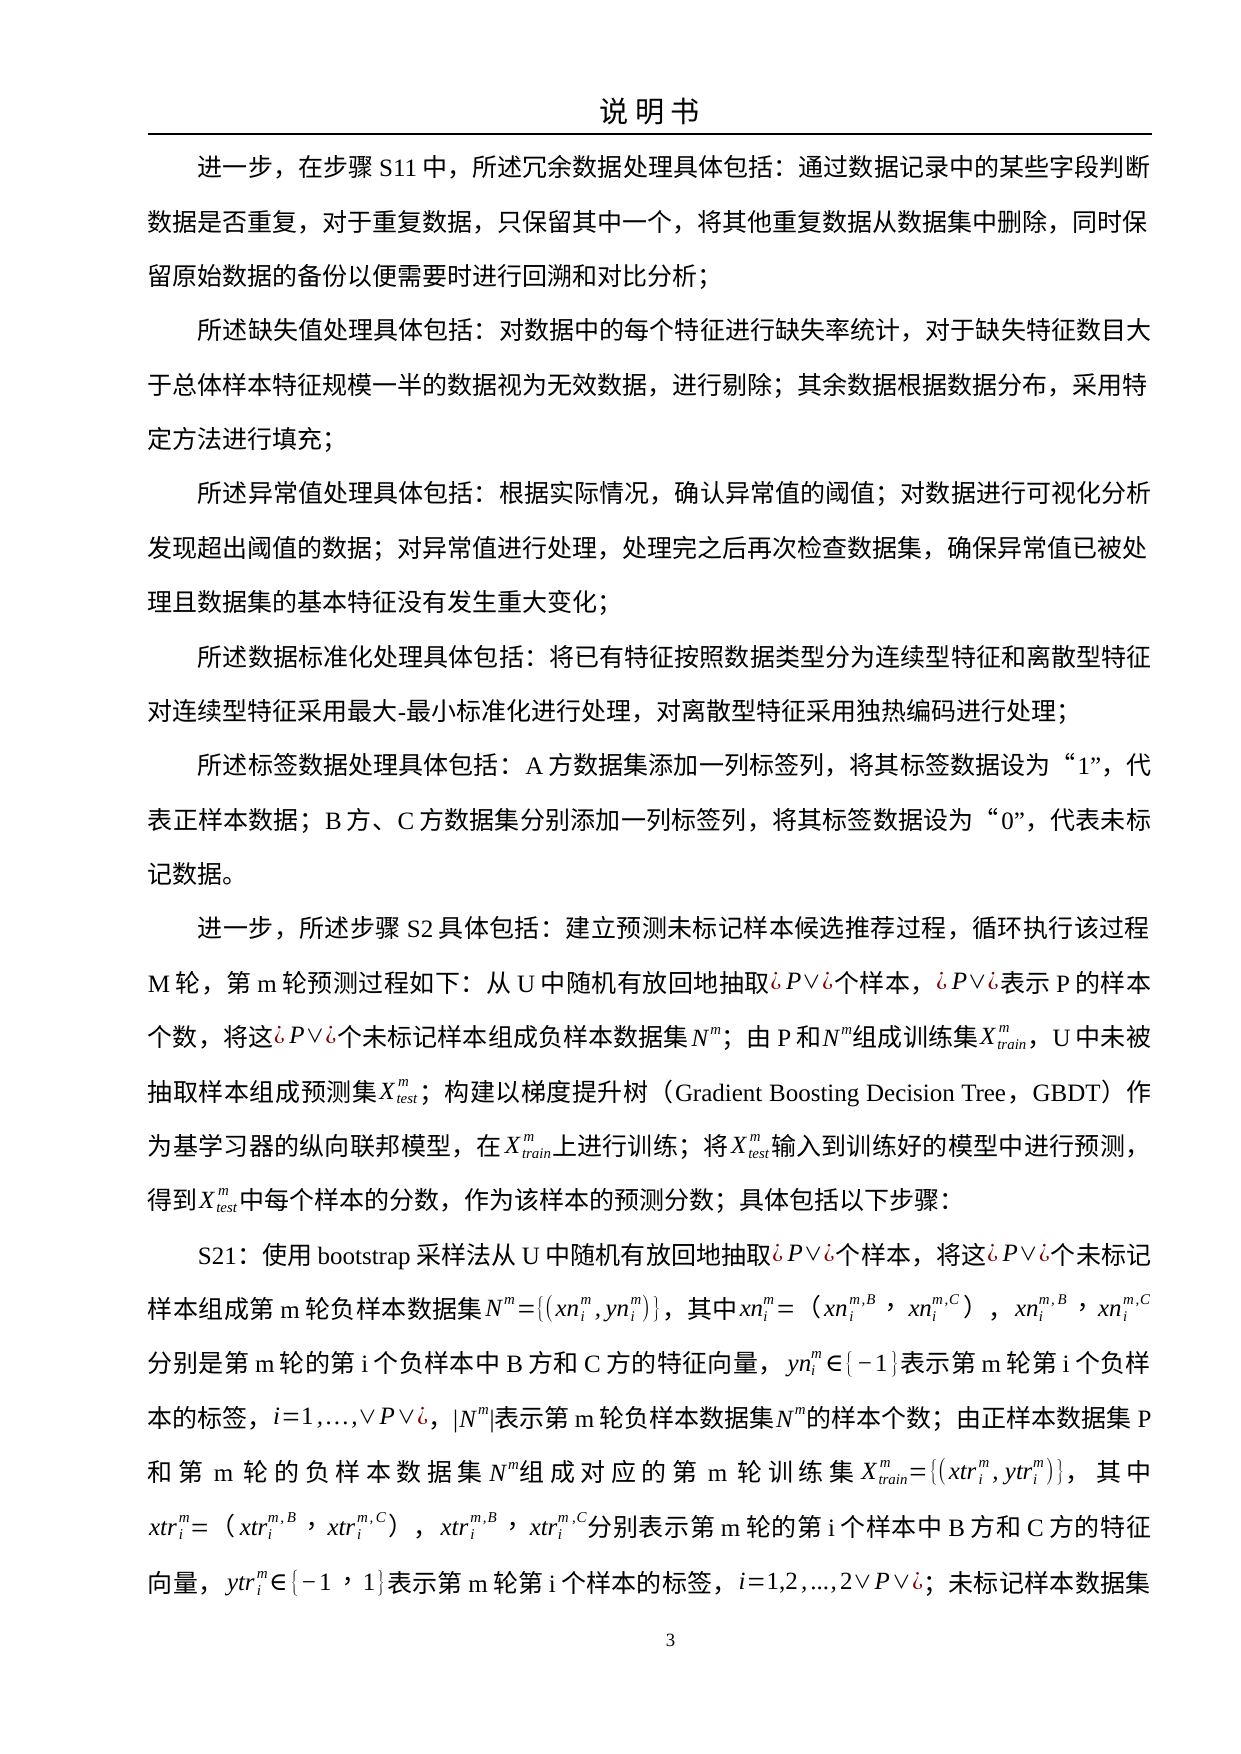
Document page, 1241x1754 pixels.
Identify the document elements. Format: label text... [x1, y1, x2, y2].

text 所述异常值处理具体包括：根据实际情况，确认异常值的阈值；对数据进行可视化分析，发现超出阈值的数据；对异常值进行处理，处理完之后再次检查数据集，确保异常值已被处理且数据集的基本特征没有发生重大变化； [148, 474, 1152, 619]
text 所述数据标准化处理具体包括：将已有特征按照数据类型分为连续型特征和离散型特征，对连续型特征采用最大-最小标准化进行处理，对离散型特征采用独热编码进行处理； [148, 637, 1152, 728]
text 进一步，所述步骤S2具体包括：建立预测未标记样本候选推荐过程，循环执行该过程M轮，第m轮预测过程如下：从U中随机有放回地抽取个样本，表示P的样本个数，将这个未标记样本组成负样本数据集；由P和组成训练集，U中未被抽取样本组成预测集；构建以梯度提升树（Gradient Boosting Decision Tree，GBDT）作为基学习器的纵向联邦模型，在上进行训练；将输入到训练好的模型中进行预测，得到中每个样本的分数，作为该样本的预测分数；具体包括以下步骤： [148, 909, 1152, 1217]
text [148, 1235, 1152, 1600]
text 所述标签数据处理具体包括：A方数据集添加一列标签列，将其标签数据设为“1”，代表正样本数据；B方、C方数据集分别添加一列标签列，将其标签数据设为“0”，代表未标记数据。 [148, 746, 1152, 891]
text 进一步，在步骤S11中，所述冗余数据处理具体包括：通过数据记录中的某些字段判断数据是否重复，对于重复数据，只保留其中一个，将其他重复数据从数据集中删除，同时保留原始数据的备份以便需要时进行回溯和对比分析； [148, 148, 1152, 293]
text 所述缺失值处理具体包括：对数据中的每个特征进行缺失率统计，对于缺失特征数目大于总体样本特征规模一半的数据视为无效数据，进行剔除；其余数据根据数据分布，采用特定方法进行填充； [148, 311, 1152, 456]
